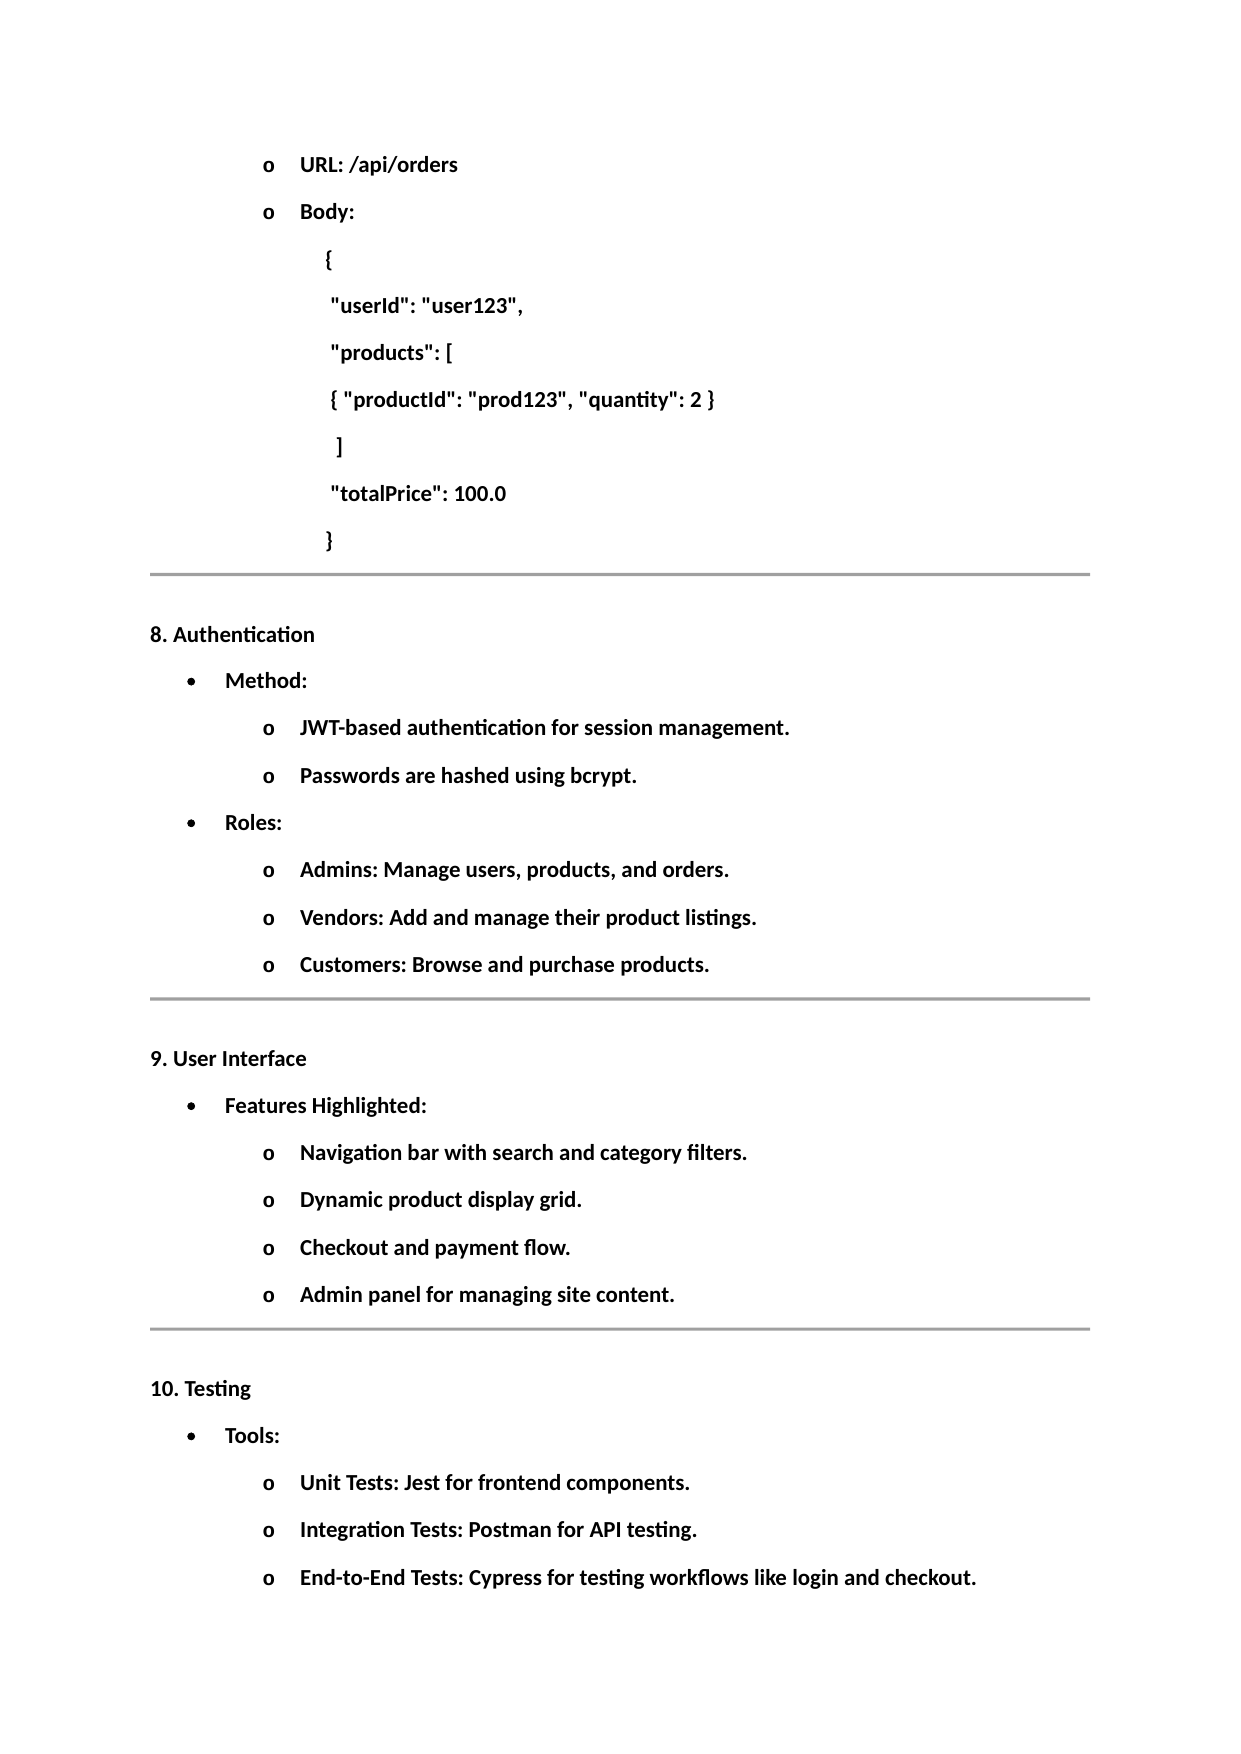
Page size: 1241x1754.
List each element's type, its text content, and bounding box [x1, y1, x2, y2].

text "userId": "user123", [150, 292, 1090, 320]
list Features Highlighted: [187, 1091, 1090, 1119]
text ] [150, 432, 1090, 460]
text { [150, 245, 1090, 273]
list Vendors: Add and manage their product listings. [262, 903, 1090, 931]
text 10. Testing [150, 1374, 1090, 1402]
text "totalPrice": 100.0 [150, 479, 1090, 507]
list Tools: [187, 1421, 1090, 1449]
list Admins: Manage users, products, and orders. [262, 855, 1090, 884]
list End-to-End Tests: Cypress for testing workflows like login and checkout. [262, 1563, 1090, 1592]
text "products": [ [150, 338, 1090, 367]
list Dynamic product display grid. [262, 1185, 1090, 1214]
list URL: /api/orders [262, 150, 1090, 178]
list Checkout and payment flow. [262, 1233, 1090, 1261]
list Navigation bar with search and category filters. [262, 1138, 1090, 1167]
list Passwords are hashed using bcrypt. [262, 761, 1090, 789]
list Roles: [187, 808, 1090, 836]
list JWT-based authentication for session management. [262, 713, 1090, 742]
list Customers: Browse and purchase products. [262, 950, 1090, 978]
list Integration Tests: Postman for API testing. [262, 1516, 1090, 1544]
list Admin panel for managing site content. [262, 1280, 1090, 1309]
text 9. User Interface [150, 1044, 1090, 1072]
list Unit Tests: Jest for frontend components. [262, 1468, 1090, 1497]
text 8. Authentication [150, 620, 1090, 648]
text } [150, 526, 1090, 554]
text { "productId": "prod123", "quantity": 2 } [150, 385, 1090, 413]
list Method: [187, 667, 1090, 695]
list Body: [262, 197, 1090, 226]
